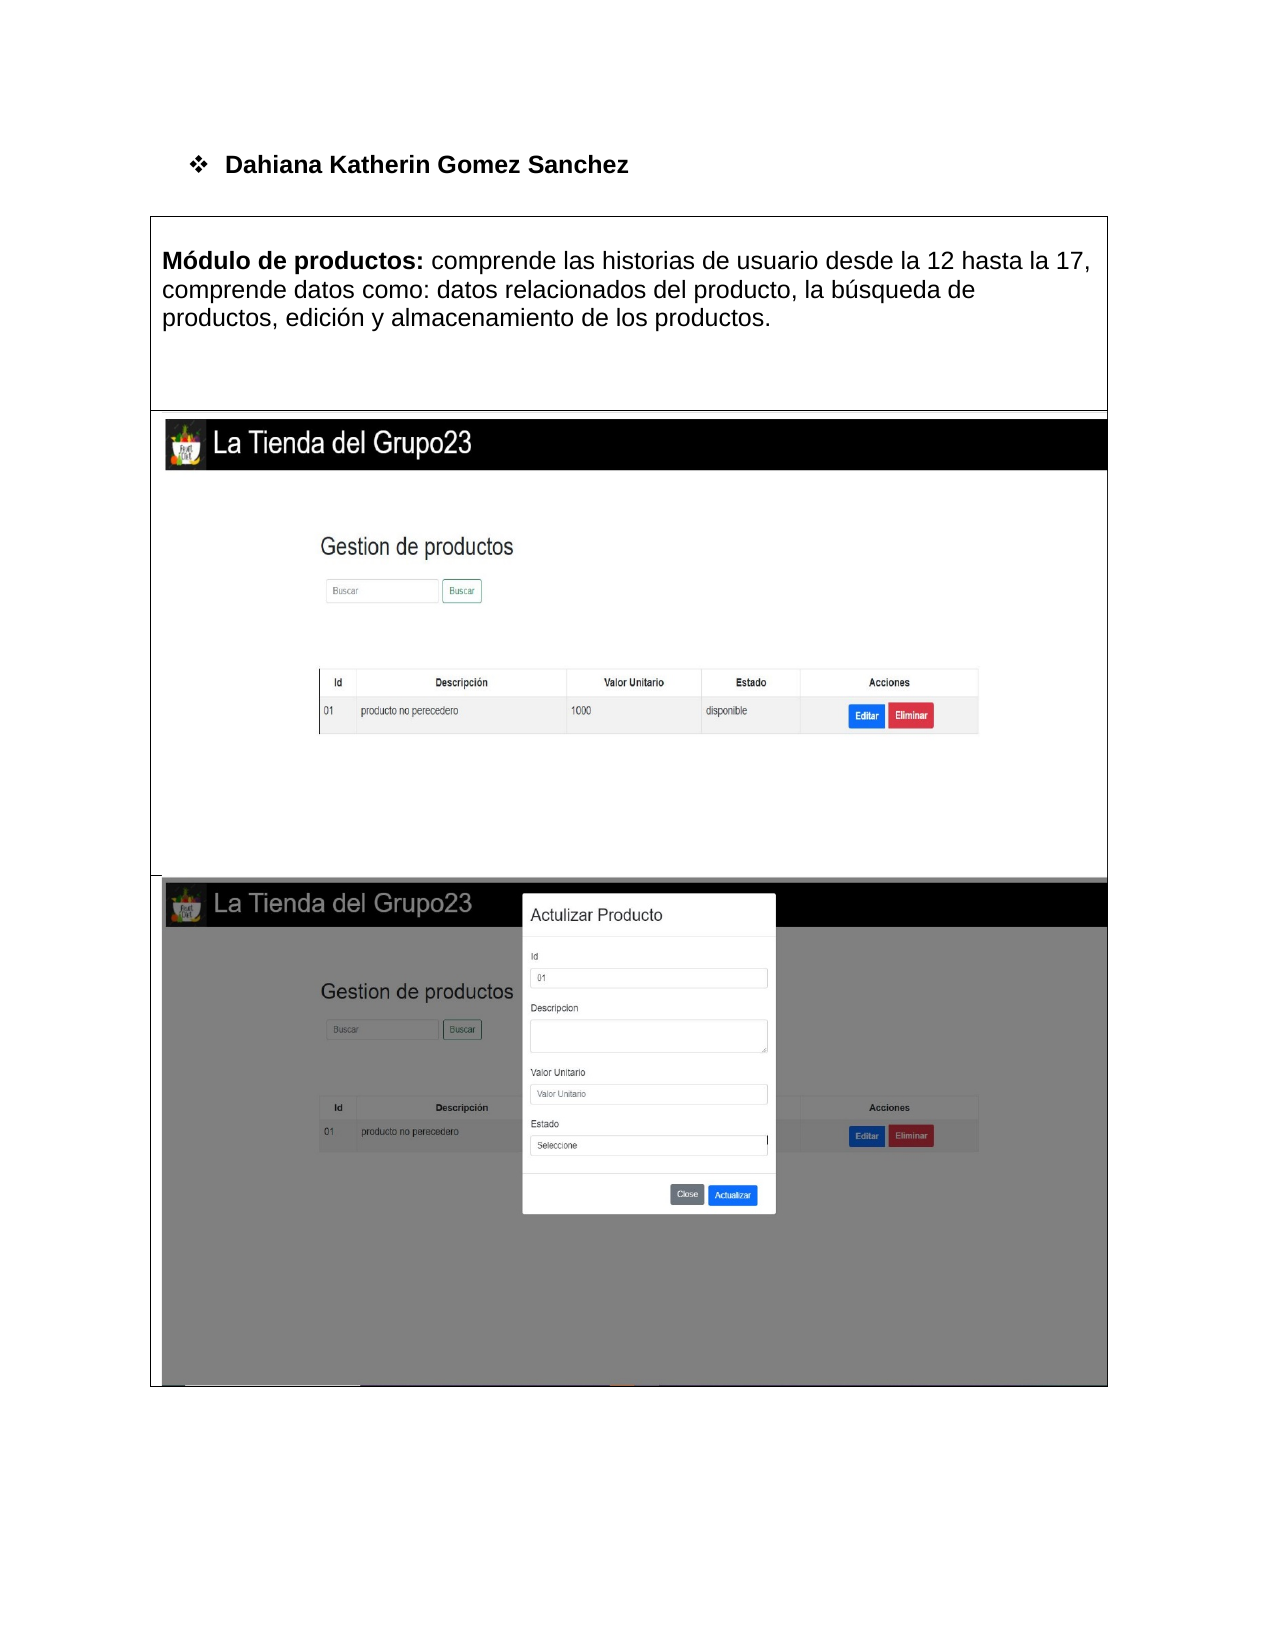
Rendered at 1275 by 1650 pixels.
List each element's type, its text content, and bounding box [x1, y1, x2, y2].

table_cell [151, 411, 161, 875]
table_header Módulo de productos: comprende las historias de usuario desde la 12 hasta la 17, comprende datos como: datos relacionados del producto, la búsqueda de productos, edición y almacenamiento de los productos. [151, 217, 1107, 410]
table_cell [151, 876, 161, 1386]
list Dahiana Katherin Gomez Sanchez [187, 150, 1125, 179]
picture [161, 411, 1108, 1386]
